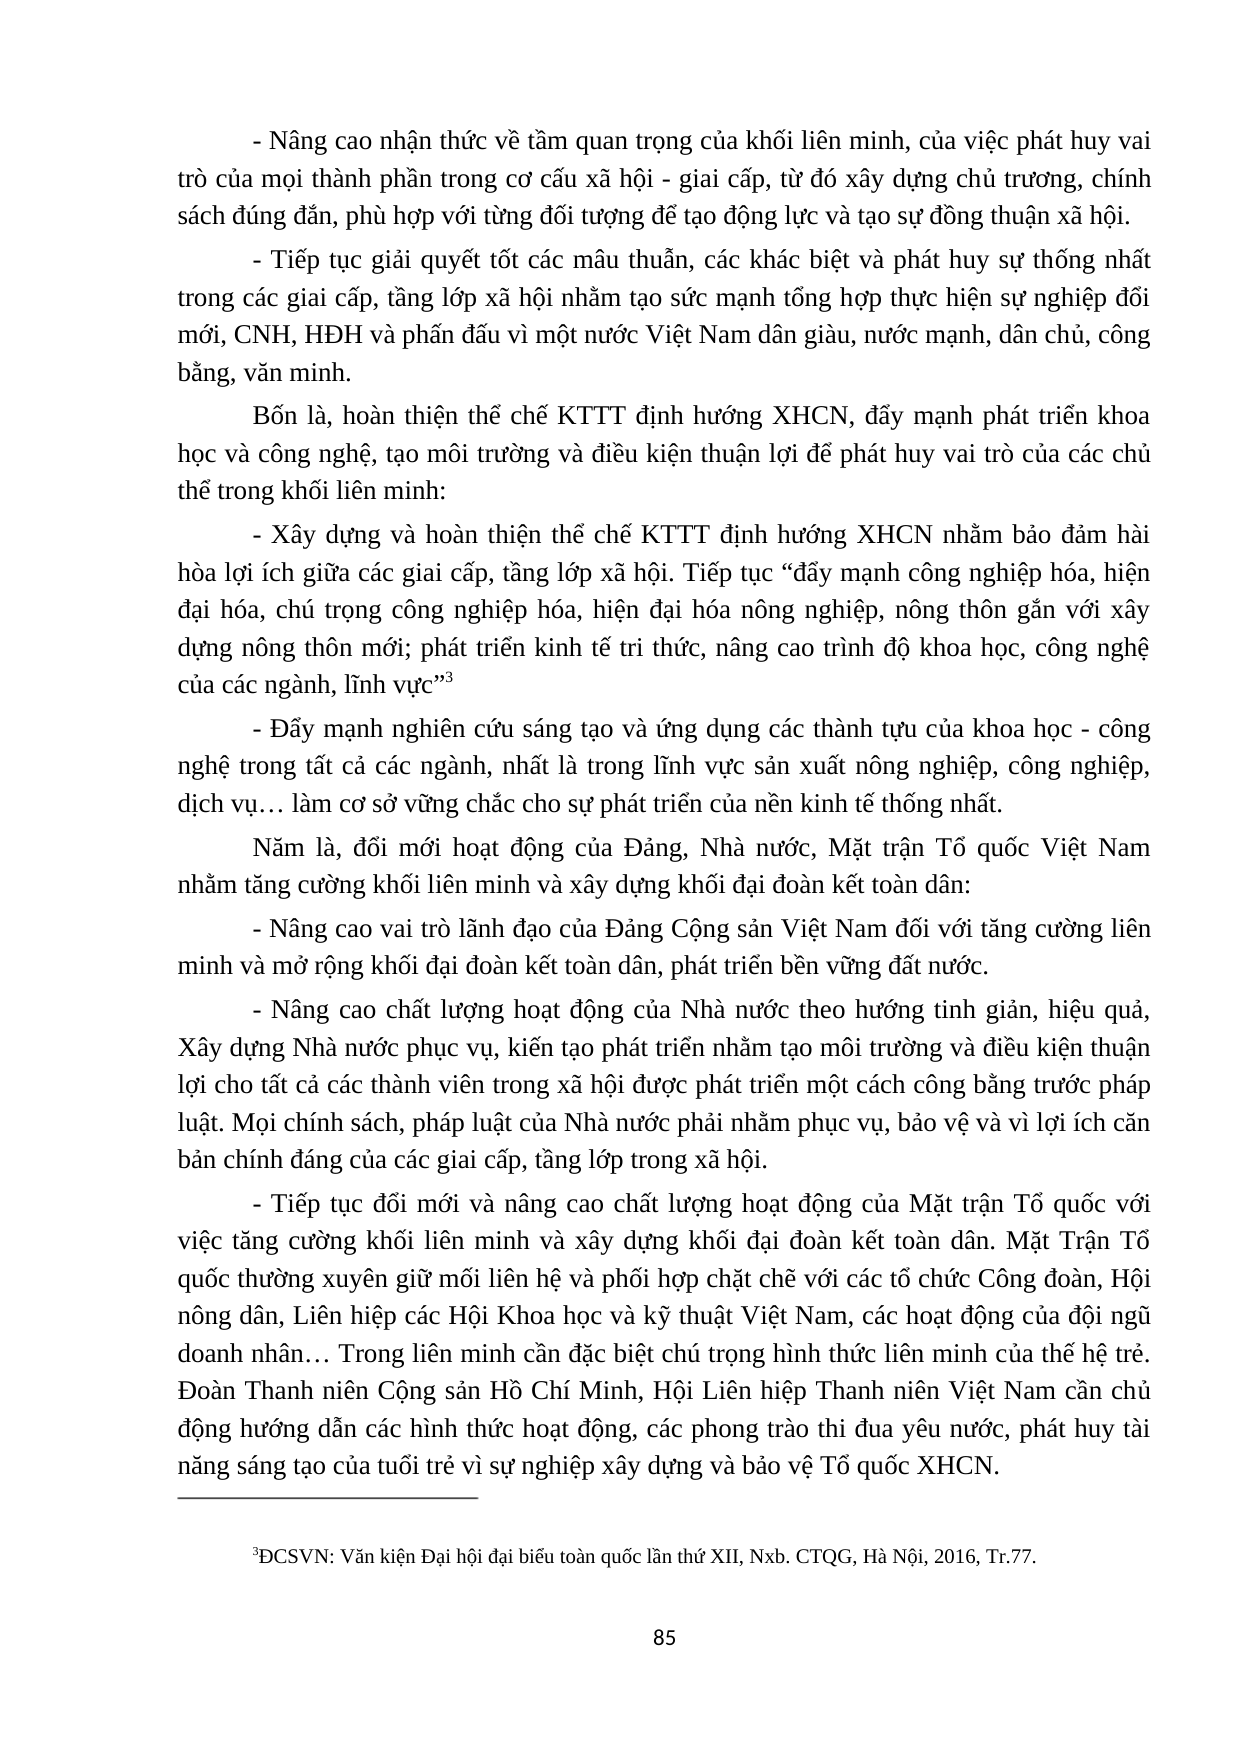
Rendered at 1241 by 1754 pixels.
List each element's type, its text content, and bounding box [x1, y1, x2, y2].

text - Nâng cao vai trò lãnh đạo của Đảng Cộng sản Việt Nam đối với tăng cường liên minh và mở rộng khối đại đoàn kết toàn dân, phát triển bền vững đất nước. [177, 906, 1152, 981]
text Bốn là, hoàn thiện thể chế KTTT định hướng XHCN, đẩy mạnh phát triển khoa học và công nghệ, tạo môi trường và điều kiện thuận lợi để phát huy vai trò của các chủ thể trong khối liên minh: [177, 393, 1152, 506]
picture [177, 1496, 482, 1501]
text - Nâng cao chất lượng hoạt động của Nhà nước theo hướng tinh giản, hiệu quả, Xây dựng Nhà nước phục vụ, kiến tạo phát triển nhằm tạo môi trường và điều kiện thuận lợi cho tất cả các thành viên trong xã hội được phát triển một cách công bằng trước pháp luật. Mọi chính sách, pháp luật của Nhà nước phải nhằm phục vụ, bảo vệ và vì lợi ích căn bản chính đáng của các giai cấp, tầng lớp trong xã hội. [177, 987, 1152, 1174]
text - Nâng cao nhận thức về tầm quan trọng của khối liên minh, của việc phát huy vai trò của mọi thành phần trong cơ cấu xã hội - giai cấp, từ đó xây dựng chủ trương, chính sách đúng đắn, phù hợp với từng đối tượng để tạo động lực và tạo sự đồng thuận xã hội. [177, 118, 1152, 231]
text - Đẩy mạnh nghiên cứu sáng tạo và ứng dụng các thành tựu của khoa học - công nghệ trong tất cả các ngành, nhất là trong lĩnh vực sản xuất nông nghiệp, công nghiệp, dịch vụ… làm cơ sở vững chắc cho sự phát triển của nền kinh tế thống nhất. [177, 706, 1152, 818]
text 3ĐCSVN: Văn kiện Đại hội đại biểu toàn quốc lần thứ XII, Nxb. CTQG, Hà Nội, 2016, Tr.77. [177, 1531, 1152, 1568]
text - Tiếp tục đổi mới và nâng cao chất lượng hoạt động của Mặt trận Tổ quốc với việc tăng cường khối liên minh và xây dựng khối đại đoàn kết toàn dân. Mặt Trận Tổ quốc thường xuyên giữ mối liên hệ và phối hợp chặt chẽ với các tổ chức Công đoàn, Hội nông dân, Liên hiệp các Hội Khoa học và kỹ thuật Việt Nam, các hoạt động của đội ngũ doanh nhân… Trong liên minh cần đặc biệt chú trọng hình thức liên minh của thế hệ trẻ. Đoàn Thanh niên Cộng sản Hồ Chí Minh, Hội Liên hiệp Thanh niên Việt Nam cần chủ động hướng dẫn các hình thức hoạt động, các phong trào thi đua yêu nước, phát huy tài năng sáng tạo của tuổi trẻ vì sự nghiệp xây dựng và bảo vệ Tổ quốc XHCN. [177, 1181, 1152, 1481]
text - Tiếp tục giải quyết tốt các mâu thuẫn, các khác biệt và phát huy sự thống nhất trong các giai cấp, tầng lớp xã hội nhằm tạo sức mạnh tổng hợp thực hiện sự nghiệp đổi mới, CNH, HĐH và phấn đấu vì một nước Việt Nam dân giàu, nước mạnh, dân chủ, công bằng, văn minh. [177, 237, 1152, 387]
text - Xây dựng và hoàn thiện thể chế KTTT định hướng XHCN nhằm bảo đảm hài hòa lợi ích giữa các giai cấp, tầng lớp xã hội. Tiếp tục “đẩy mạnh công nghiệp hóa, hiện đại hóa, chú trọng công nghiệp hóa, hiện đại hóa nông nghiệp, nông thôn gắn với xây dựng nông thôn mới; phát triển kinh tế tri thức, nâng cao trình độ khoa học, công nghệ của các ngành, lĩnh vực”3 [177, 512, 1152, 699]
text Năm là, đổi mới hoạt động của Đảng, Nhà nước, Mặt trận Tổ quốc Việt Nam nhằm tăng cường khối liên minh và xây dựng khối đại đoàn kết toàn dân: [177, 824, 1152, 899]
